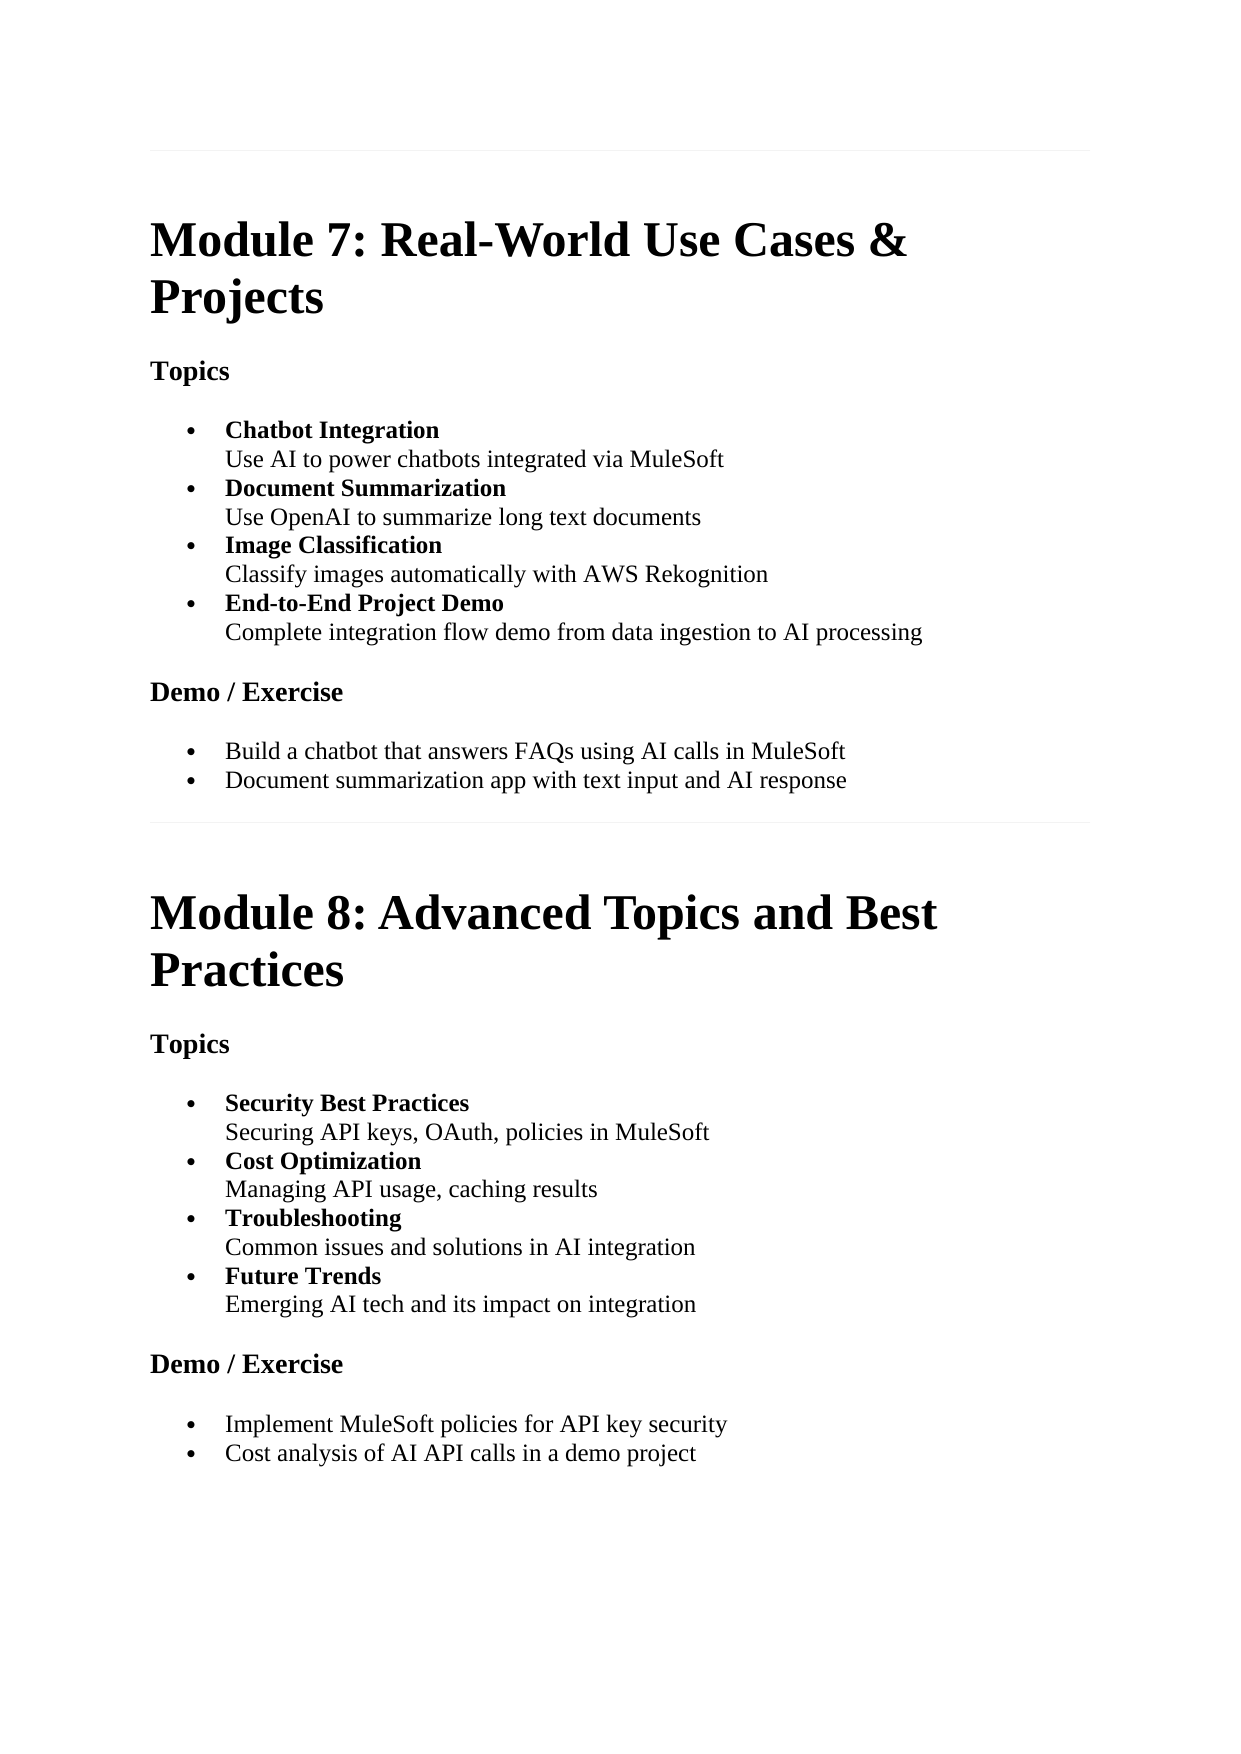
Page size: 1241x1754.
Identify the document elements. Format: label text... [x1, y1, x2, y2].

text Topics [150, 1027, 1090, 1059]
text Demo / Exercise [150, 1347, 1090, 1380]
list Chatbot Integration Use AI to power chatbots integrated via MuleSoft [187, 415, 1090, 473]
list End-to-End Project Demo Complete integration flow demo from data ingestion to AI processing [187, 588, 1090, 645]
list Cost analysis of AI API calls in a demo project [187, 1438, 1090, 1466]
text Topics [150, 354, 1090, 386]
text Module 7: Real-World Use Cases & Projects [150, 210, 1090, 325]
list Cost Optimization Managing API usage, caching results [187, 1146, 1090, 1203]
list Document Summarization Use OpenAI to summarize long text documents [187, 473, 1090, 530]
list Security Best Practices Securing API keys, OAuth, policies in MuleSoft [187, 1088, 1090, 1146]
list Image Classification Classify images automatically with AWS Rekognition [187, 530, 1090, 588]
list Implement MuleSoft policies for API key security [187, 1409, 1090, 1438]
list Document summarization app with text input and AI response [187, 765, 1090, 794]
list Build a chatbot that answers FAQs using AI calls in MuleSoft [187, 736, 1090, 765]
list Future Trends Emerging AI tech and its impact on integration [187, 1261, 1090, 1318]
list Troubleshooting Common issues and solutions in AI integration [187, 1203, 1090, 1261]
text Demo / Exercise [150, 674, 1090, 707]
text Module 8: Advanced Topics and Best Practices [150, 882, 1090, 997]
